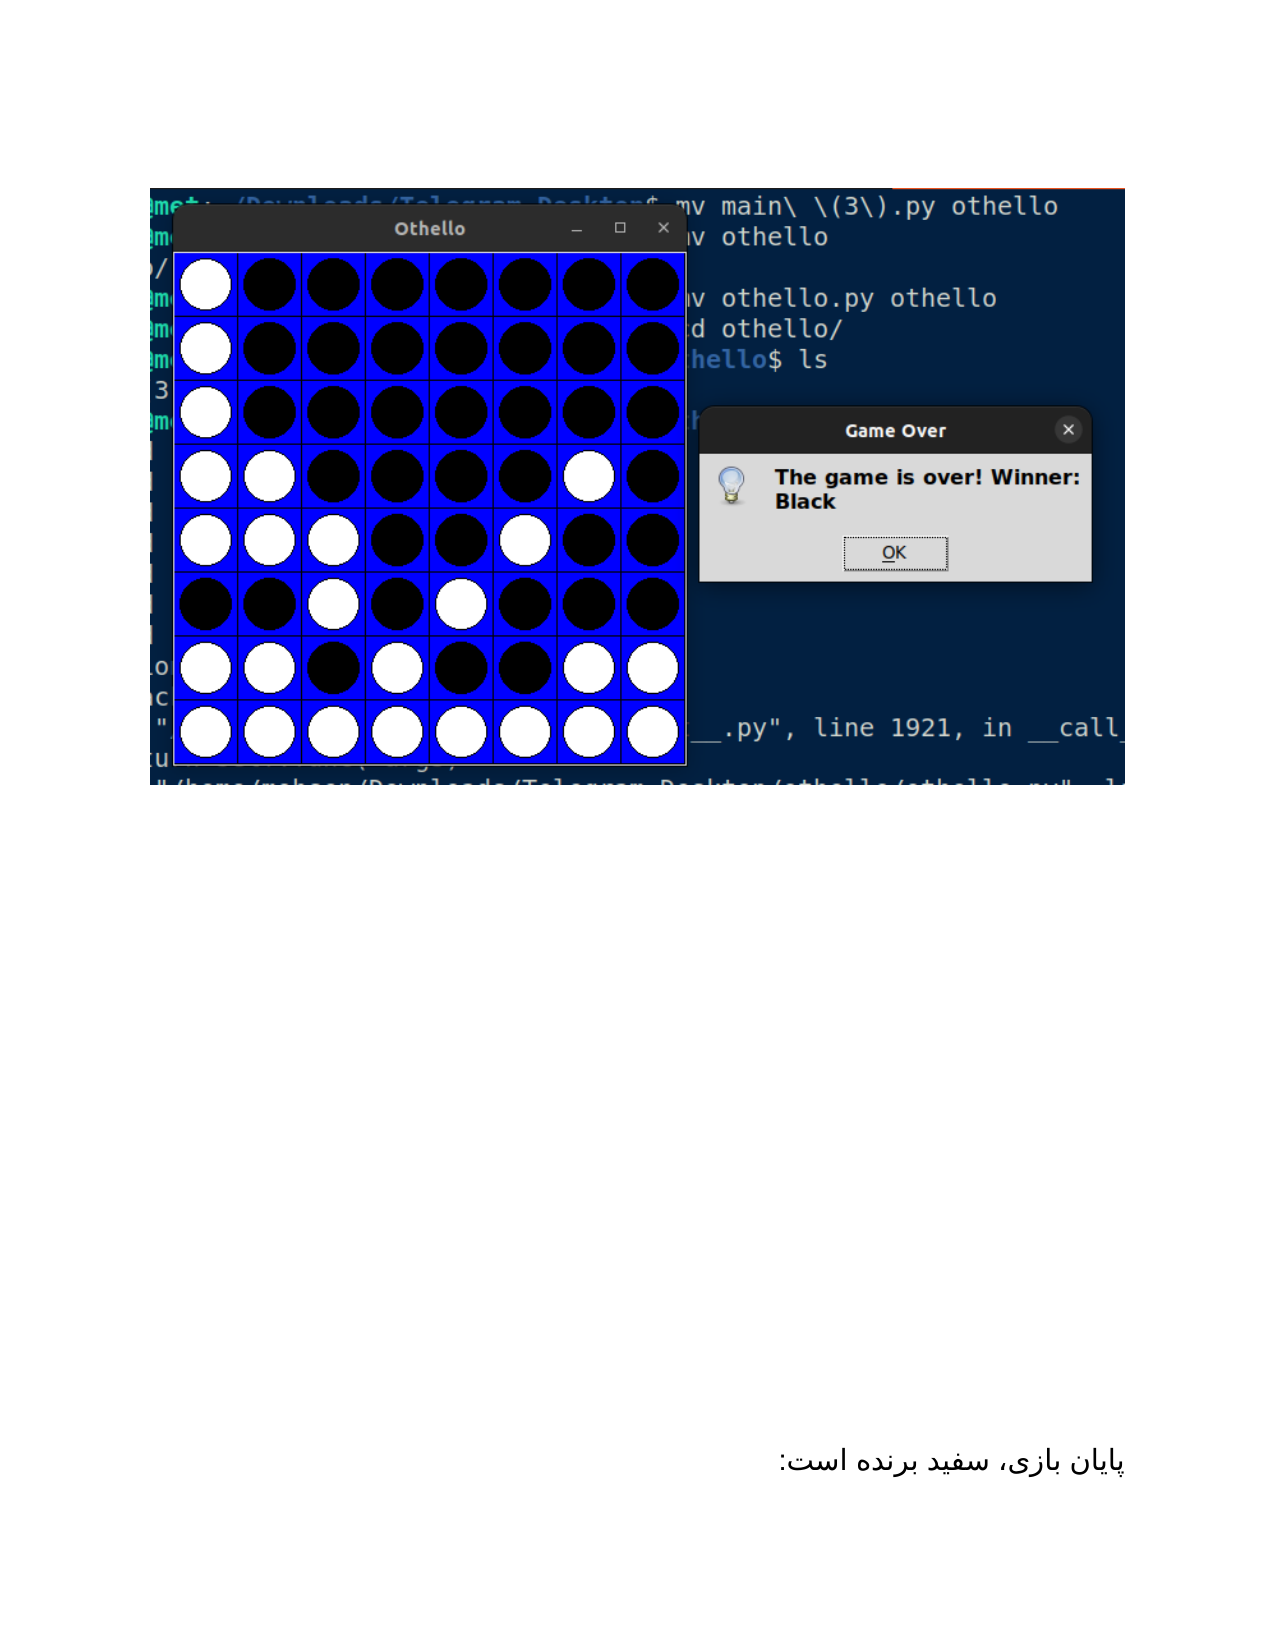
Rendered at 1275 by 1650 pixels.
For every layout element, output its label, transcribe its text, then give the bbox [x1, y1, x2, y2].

picture [150, 188, 1125, 785]
text پایان بازی، سفید برنده است: [150, 1443, 1125, 1477]
